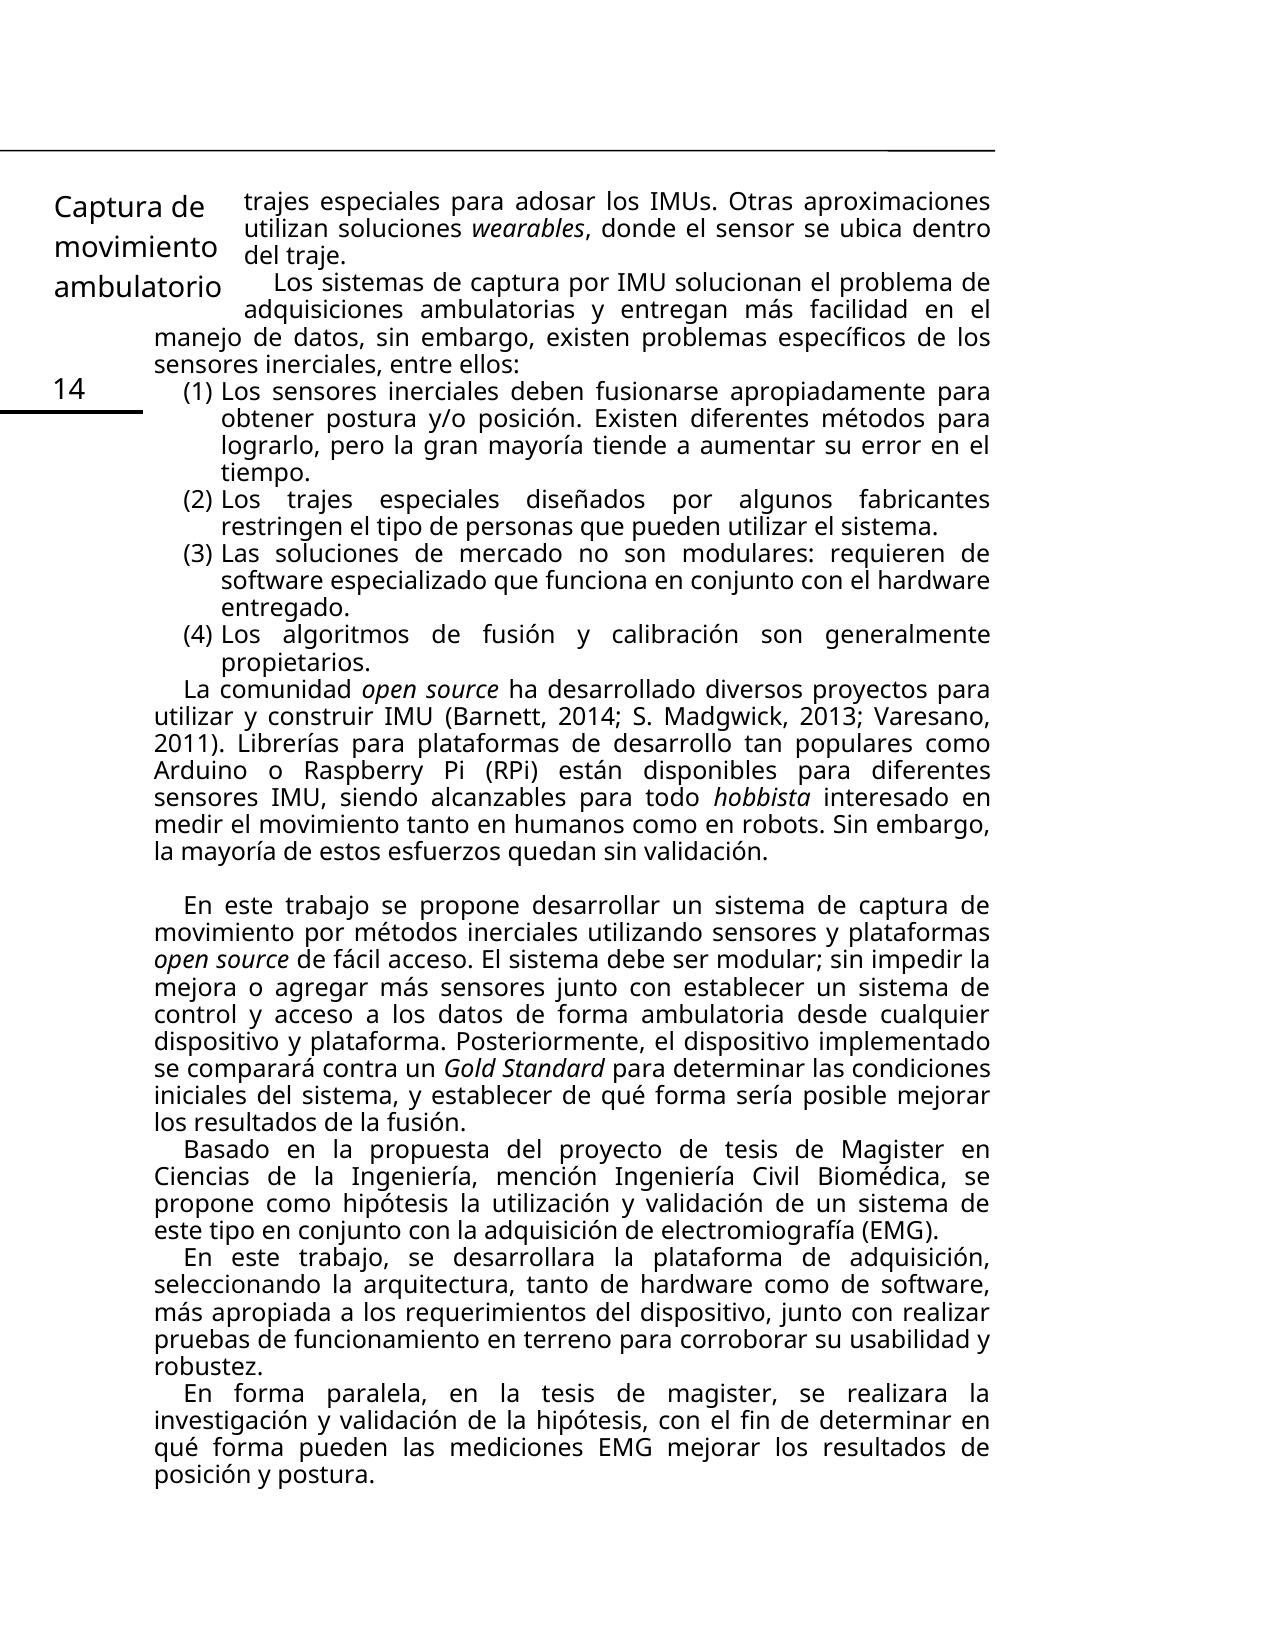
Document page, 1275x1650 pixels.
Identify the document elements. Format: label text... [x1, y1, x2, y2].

text En este trabajo, se desarrollara la plataforma de adquisición, seleccionando la arquitectura, tanto de hardware como de software, más apropiada a los requerimientos del dispositivo, junto con realizar pruebas de funcionamiento en terreno para corroborar su usabilidad y robustez. [153, 1245, 991, 1381]
text La comunidad open source ha desarrollado diversos proyectos para utilizar y construir IMU (Barnett, 2014; S. Madgwick, 2013; Varesano, 2011). Librerías para plataformas de desarrollo tan populares como Arduino o Raspberry Pi (RPi) están disponibles para diferentes sensores IMU, siendo alcanzables para todo hobbista interesado en medir el movimiento tanto en humanos como en robots. Sin embargo, la mayoría de estos esfuerzos quedan sin validación. [153, 676, 991, 866]
list Los trajes especiales diseñados por algunos fabricantes restringen el tipo de personas que pueden utilizar el sistema. [183, 487, 991, 541]
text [153, 189, 991, 270]
text Basado en la propuesta del proyecto de tesis de Magister en Ciencias de la Ingeniería, mención Ingeniería Civil Biomédica, se propone como hipótesis la utilización y validación de un sistema de este tipo en conjunto con la adquisición de electromiografía (EMG). [153, 1137, 991, 1245]
list Los sensores inerciales deben fusionarse apropiadamente para obtener postura y/o posición. Existen diferentes métodos para lograrlo, pero la gran mayoría tiende a aumentar su error en el tiempo. [183, 378, 991, 487]
text Los sistemas de captura por IMU solucionan el problema de adquisiciones ambulatorias y entregan más facilidad en el manejo de datos, sin embargo, existen problemas específicos de los sensores inerciales, entre ellos: [153, 270, 991, 378]
text En este trabajo se propone desarrollar un sistema de captura de movimiento por métodos inerciales utilizando sensores y plataformas open source de fácil acceso. El sistema debe ser modular; sin impedir la mejora o agregar más sensores junto con establecer un sistema de control y acceso a los datos de forma ambulatoria desde cualquier dispositivo y plataforma. Posteriormente, el dispositivo implementado se comparará contra un Gold Standard para determinar las condiciones iniciales del sistema, y establecer de qué forma sería posible mejorar los resultados de la fusión. [153, 893, 991, 1137]
text En forma paralela, en la tesis de magister, se realizara la investigación y validación de la hipótesis, con el fin de determinar en qué forma pueden las mediciones EMG mejorar los resultados de posición y postura. [153, 1381, 991, 1489]
list Las soluciones de mercado no son modulares: requieren de software especializado que funciona en conjunto con el hardware entregado. [183, 541, 991, 622]
list Los algoritmos de fusión y calibración son generalmente propietarios. [183, 622, 991, 676]
